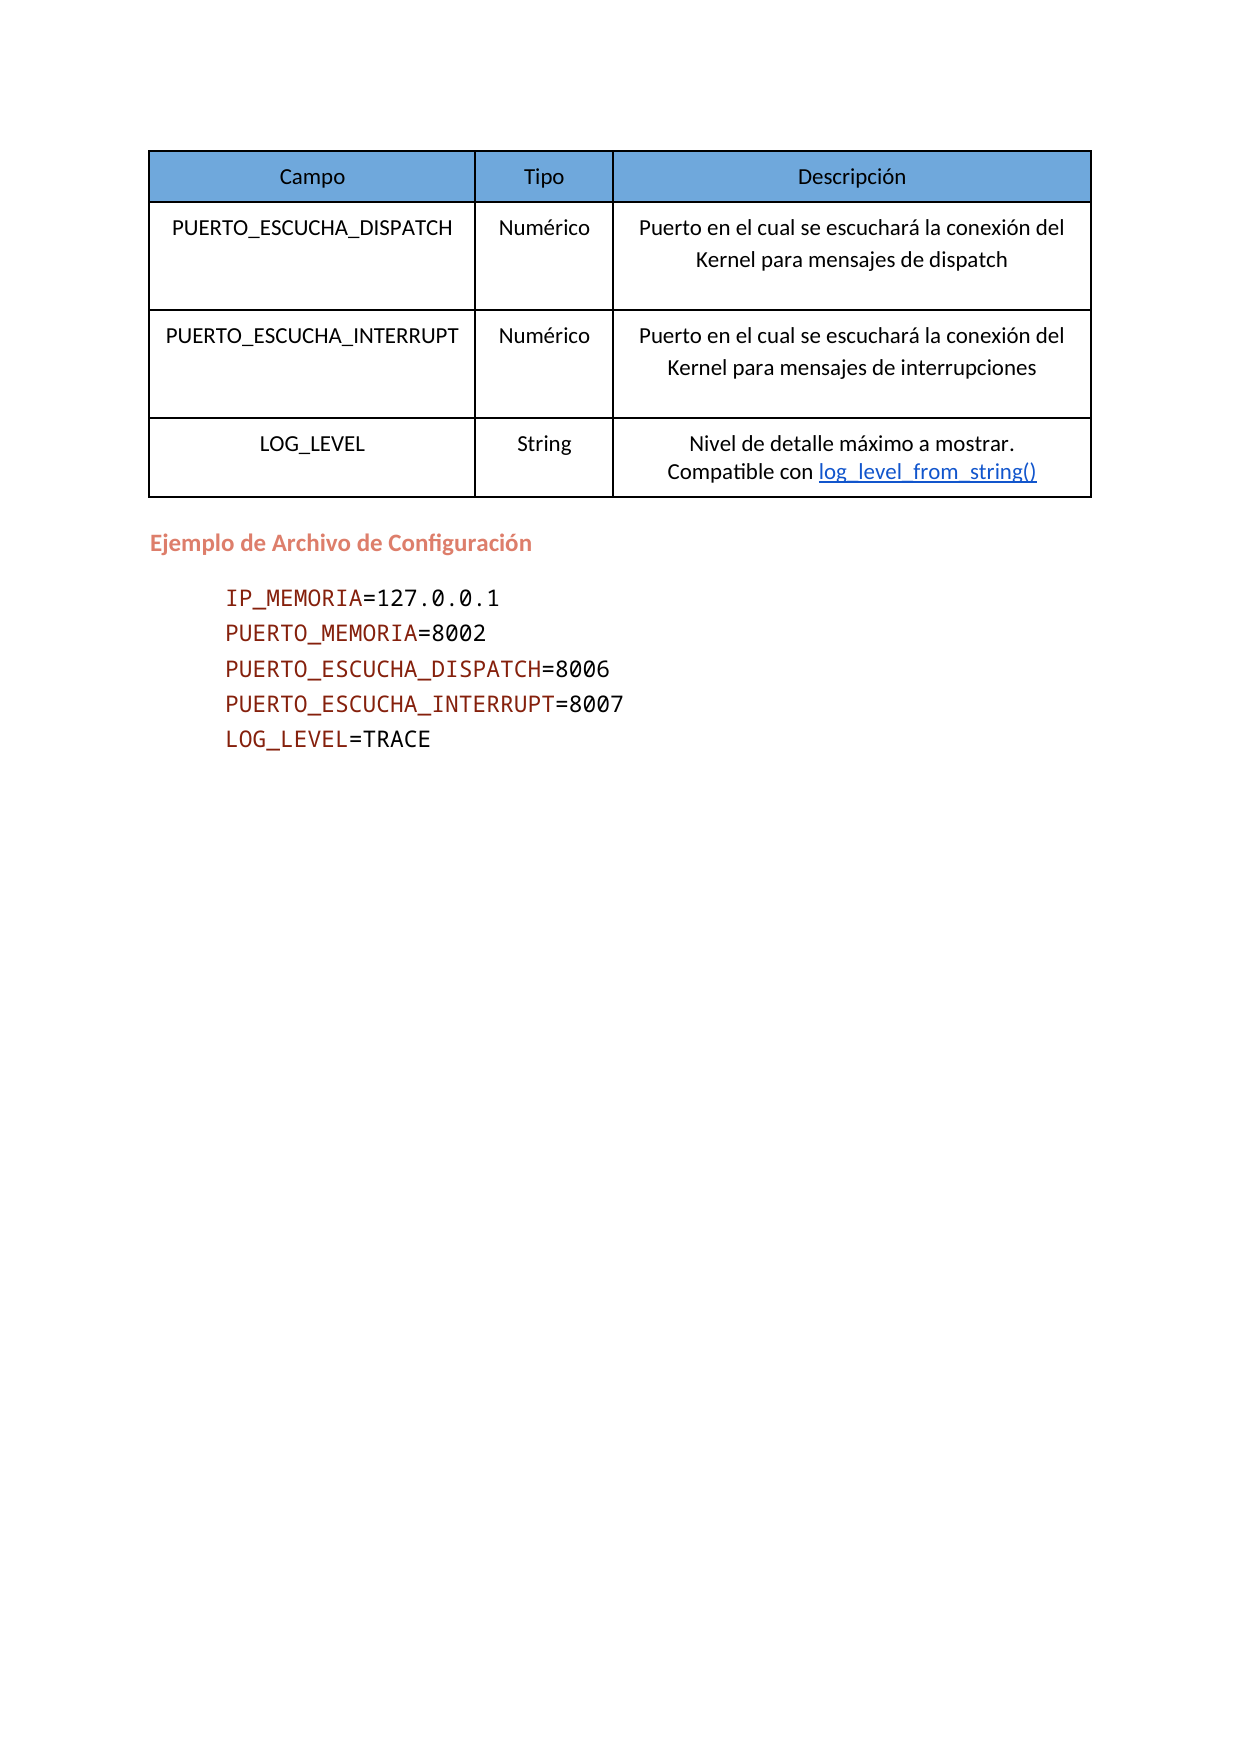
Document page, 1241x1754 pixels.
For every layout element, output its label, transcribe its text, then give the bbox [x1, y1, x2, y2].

table_header Tipo [476, 152, 612, 201]
table_header Descripción [614, 152, 1090, 201]
text LOG_LEVEL=TRACE [150, 723, 1090, 754]
table_cell String [476, 419, 612, 496]
text PUERTO_ESCUCHA_INTERRUPT=8007 [150, 688, 1090, 719]
subtitle Ejemplo de Archivo de Configuración [150, 527, 1090, 557]
table_cell Numérico [476, 311, 612, 417]
table_cell Numérico [476, 203, 612, 309]
text PUERTO_MEMORIA=8002 [150, 617, 1090, 649]
text IP_MEMORIA=127.0.0.1 [150, 582, 1090, 613]
table_cell Puerto en el cual se escuchará la conexión del Kernel para mensajes de interrupciones [614, 311, 1090, 417]
table_cell PUERTO_ESCUCHA_INTERRUPT [150, 311, 474, 417]
table_cell LOG_LEVEL [150, 419, 474, 496]
table_cell Nivel de detalle máximo a mostrar. Compatible con log_level_from_string() [614, 419, 1090, 496]
text PUERTO_ESCUCHA_DISPATCH=8006 [150, 653, 1090, 684]
table_cell PUERTO_ESCUCHA_DISPATCH [150, 203, 474, 309]
table_header Campo [150, 152, 474, 201]
table_cell Puerto en el cual se escuchará la conexión del Kernel para mensajes de dispatch [614, 203, 1090, 309]
